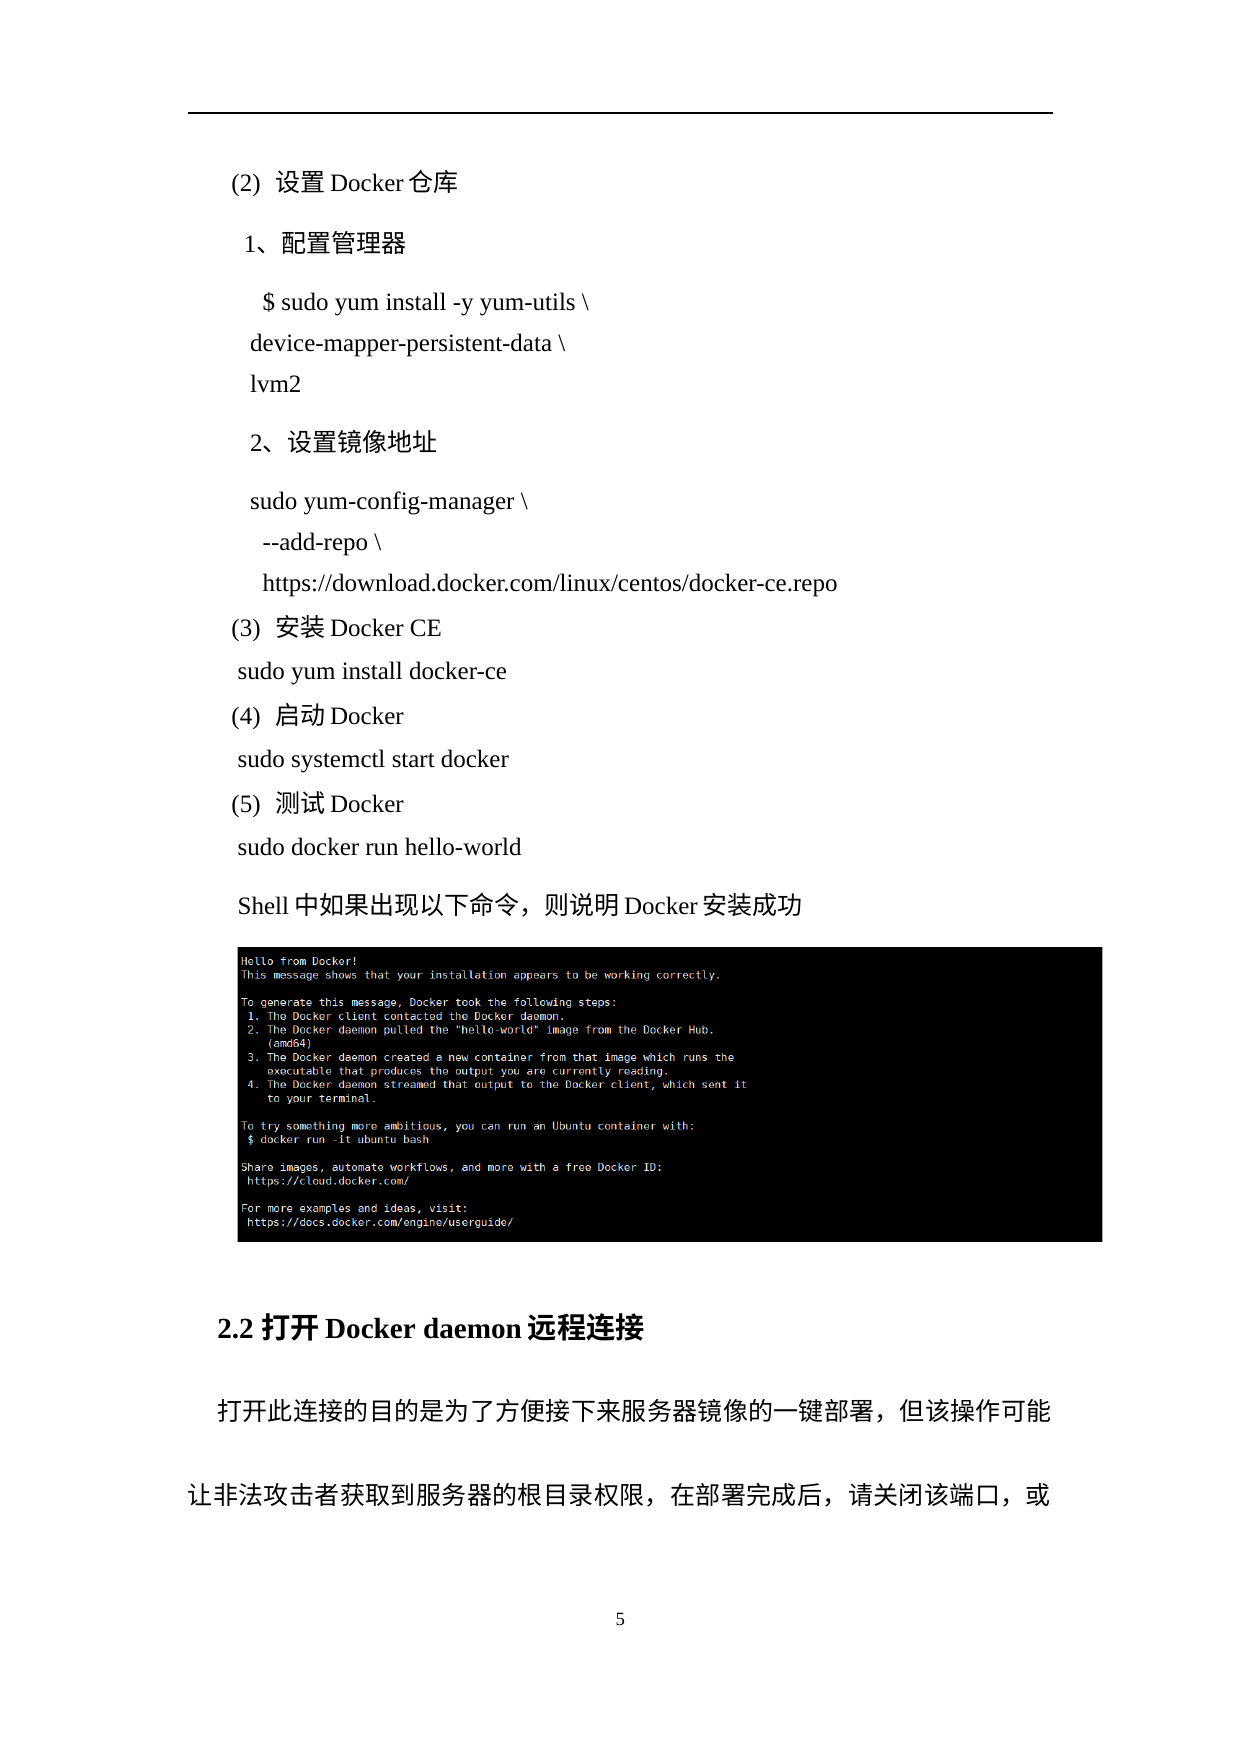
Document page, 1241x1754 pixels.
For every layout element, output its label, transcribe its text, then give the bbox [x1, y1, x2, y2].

subtitle 测试Docker [231, 783, 1053, 819]
text sudo docker run hello-world [187, 830, 1053, 863]
subtitle 打开Docker daemon远程连接 [217, 1293, 1053, 1358]
text sudo yum-config-manager \ [237, 484, 1053, 516]
text https://download.docker.com/linux/centos/docker-ce.repo [237, 566, 1053, 598]
text lvm2 [237, 367, 1053, 399]
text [187, 1377, 1053, 1526]
text Shell中如果出现以下命令，则说明Docker安装成功 [187, 871, 1053, 936]
subtitle 设置Docker仓库 [231, 162, 1053, 198]
subtitle 启动Docker [231, 695, 1053, 731]
text sudo yum install docker-ce [187, 654, 1053, 687]
text --add-repo \ [237, 525, 1053, 557]
text 1、配置管理器 [231, 209, 1053, 274]
text device-mapper-persistent-data \ [237, 326, 1053, 358]
text 2、设置镜像地址 [237, 408, 1053, 473]
text sudo systemctl start docker [187, 742, 1053, 775]
text $ sudo yum install -y yum-utils \ [237, 285, 1053, 317]
subtitle 安装Docker CE [231, 607, 1053, 643]
picture [237, 947, 1103, 1242]
